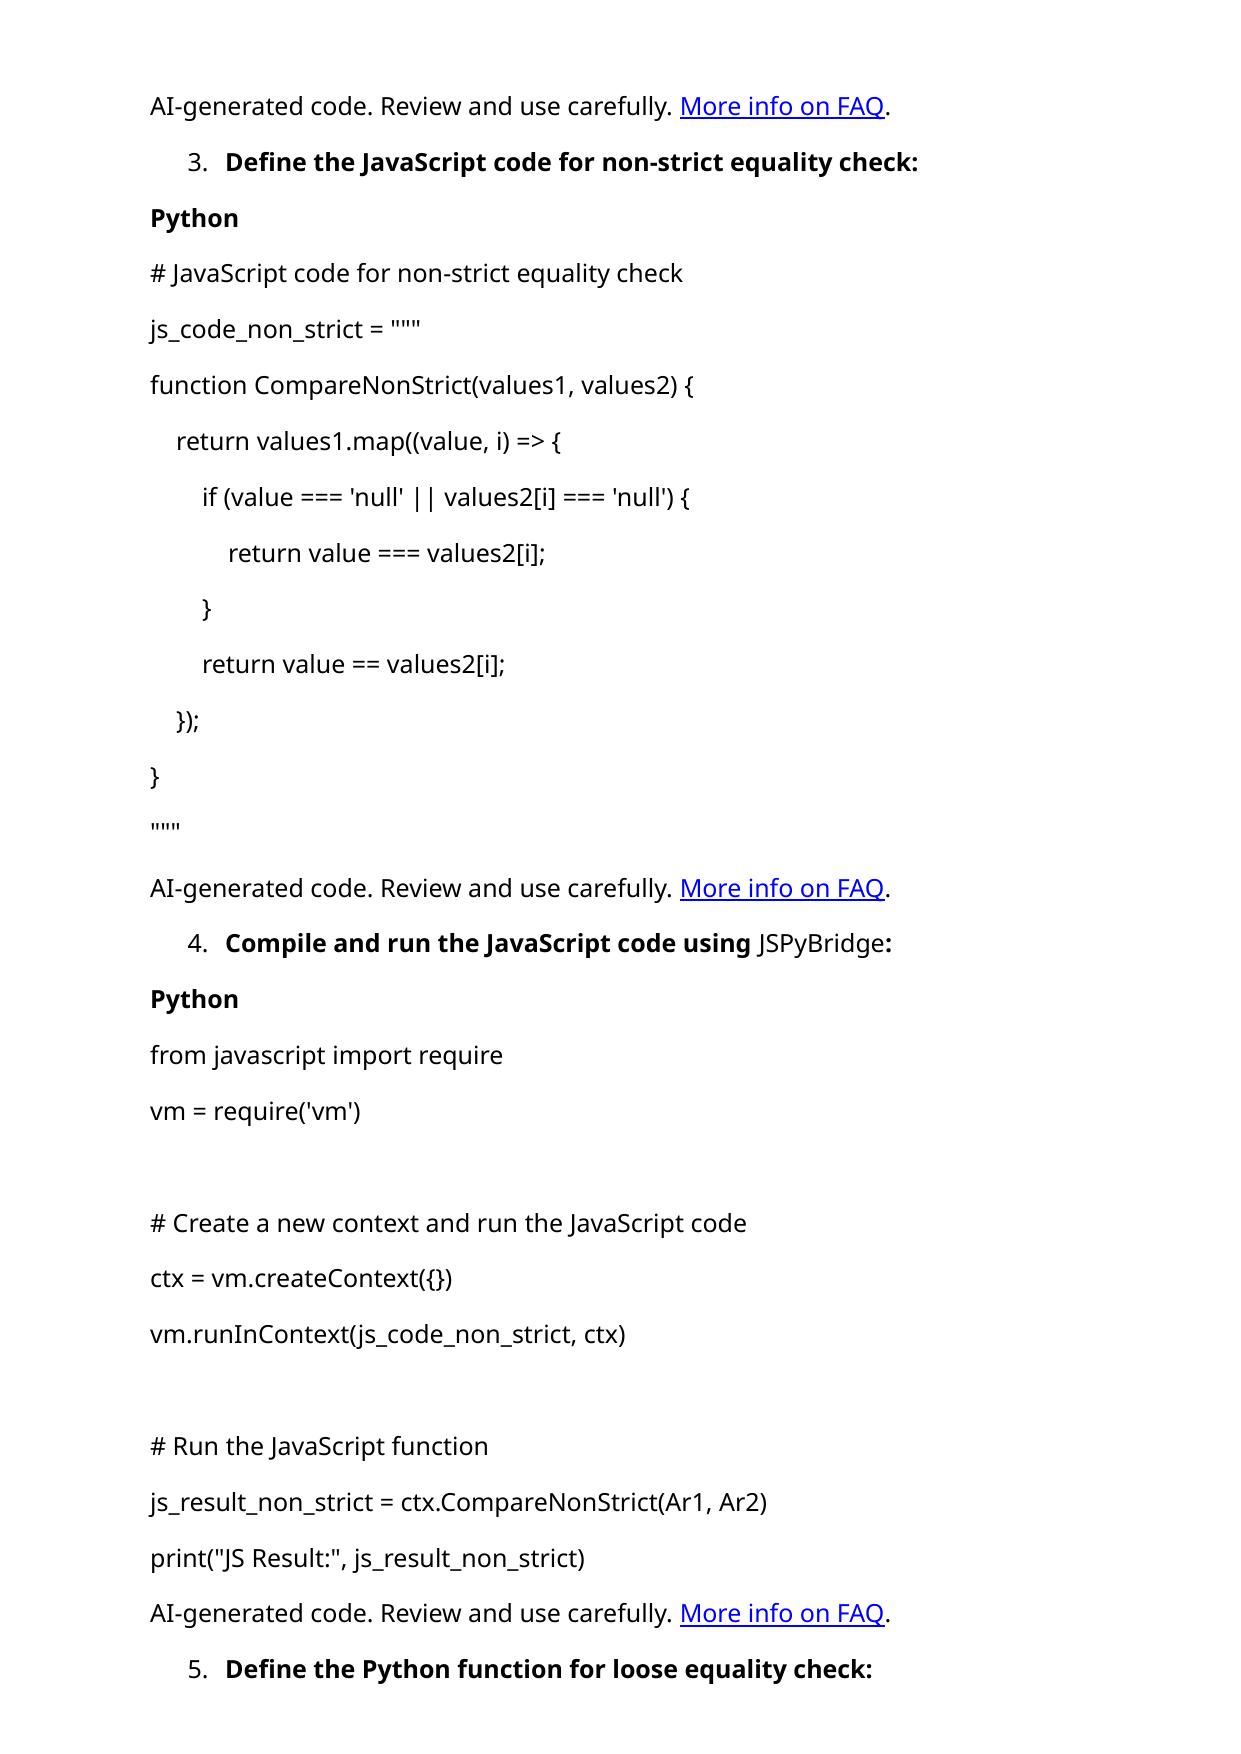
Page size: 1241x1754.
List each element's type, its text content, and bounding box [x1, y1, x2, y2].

list Define the Python function for loose equality check: [187, 1652, 1090, 1686]
text js_code_non_strict = """ [150, 312, 1090, 346]
text # Create a new context and run the JavaScript code [150, 1205, 1090, 1239]
text return value == values2[i]; [150, 647, 1090, 681]
text ctx = vm.createContext({}) [150, 1261, 1090, 1295]
text return value === values2[i]; [150, 535, 1090, 569]
text AI-generated code. Review and use carefully. More info on FAQ. [150, 1596, 1090, 1630]
text js_result_non_strict = ctx.CompareNonStrict(Ar1, Ar2) [150, 1484, 1090, 1518]
text } [150, 759, 1090, 793]
list Define the JavaScript code for non-strict equality check: [187, 144, 1090, 178]
text }); [150, 703, 1090, 737]
text function CompareNonStrict(values1, values2) { [150, 368, 1090, 402]
text return values1.map((value, i) => { [150, 424, 1090, 458]
text """ [150, 814, 1090, 848]
text Python [150, 982, 1090, 1016]
text } [150, 591, 1090, 625]
text # JavaScript code for non-strict equality check [150, 256, 1090, 290]
text vm.runInContext(js_code_non_strict, ctx) [150, 1317, 1090, 1351]
text Python [150, 200, 1090, 234]
text if (value === 'null' || values2[i] === 'null') { [150, 479, 1090, 513]
text print("JS Result:", js_result_non_strict) [150, 1540, 1090, 1574]
text AI-generated code. Review and use carefully. More info on FAQ. [150, 89, 1090, 123]
list Compile and run the JavaScript code using JSPyBridge: [187, 926, 1090, 960]
text from javascript import require [150, 1038, 1090, 1072]
text vm = require('vm') [150, 1094, 1090, 1128]
text # Run the JavaScript function [150, 1429, 1090, 1463]
text AI-generated code. Review and use carefully. More info on FAQ. [150, 870, 1090, 904]
